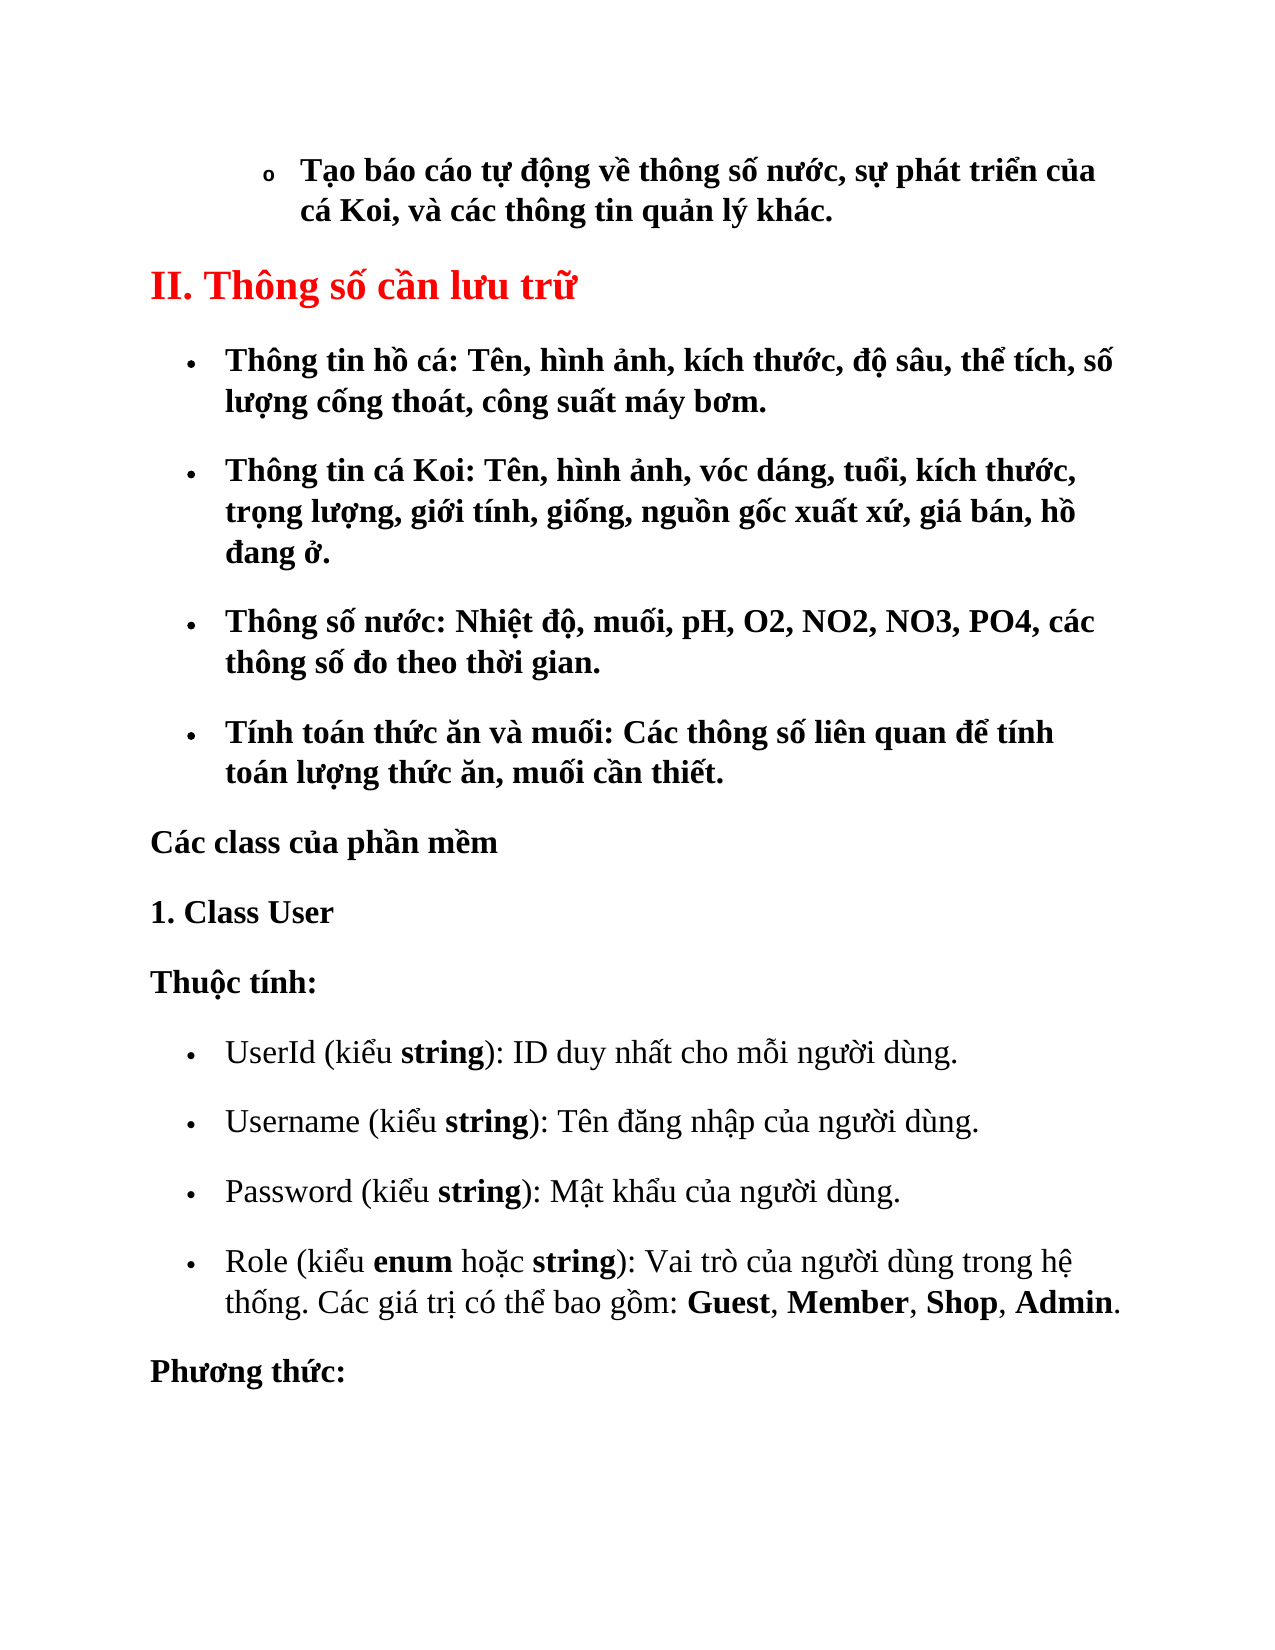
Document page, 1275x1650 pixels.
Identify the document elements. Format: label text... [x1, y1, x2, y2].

list UserId (kiểu string): ID duy nhất cho mỗi người dùng. [187, 1032, 1125, 1070]
list Role (kiểu enum hoặc string): Vai trò của người dùng trong hệ thống. Các giá trị có thể bao gồm: Guest, Member, Shop, Admin. [187, 1241, 1125, 1320]
list Tạo báo cáo tự động về thông số nước, sự phát triển của cá Koi, và các thông tin quản lý khác. [262, 150, 1125, 229]
text 1. Class User [150, 892, 1125, 931]
text Phương thức: [150, 1352, 1125, 1390]
list Password (kiểu string): Mật khẩu của người dùng. [187, 1172, 1125, 1210]
list Thông số nước: Nhiệt độ, muối, pH, O2, NO2, NO3, PO4, các thông số đo theo thời gian. [187, 602, 1125, 681]
text Các class của phần mềm [150, 823, 1125, 861]
list Username (kiểu string): Tên đăng nhập của người dùng. [187, 1102, 1125, 1140]
list Thông tin hồ cá: Tên, hình ảnh, kích thước, độ sâu, thể tích, số lượng cống thoát, công suất máy bơm. [187, 340, 1125, 419]
list Tính toán thức ăn và muối: Các thông số liên quan để tính toán lượng thức ăn, muối cần thiết. [187, 712, 1125, 791]
list Thông tin cá Koi: Tên, hình ảnh, vóc dáng, tuổi, kích thước, trọng lượng, giới tính, giống, nguồn gốc xuất xứ, giá bán, hồ đang ở. [187, 451, 1125, 570]
text II. Thông số cần lưu trữ [150, 260, 1125, 308]
text Thuộc tính: [150, 962, 1125, 1001]
